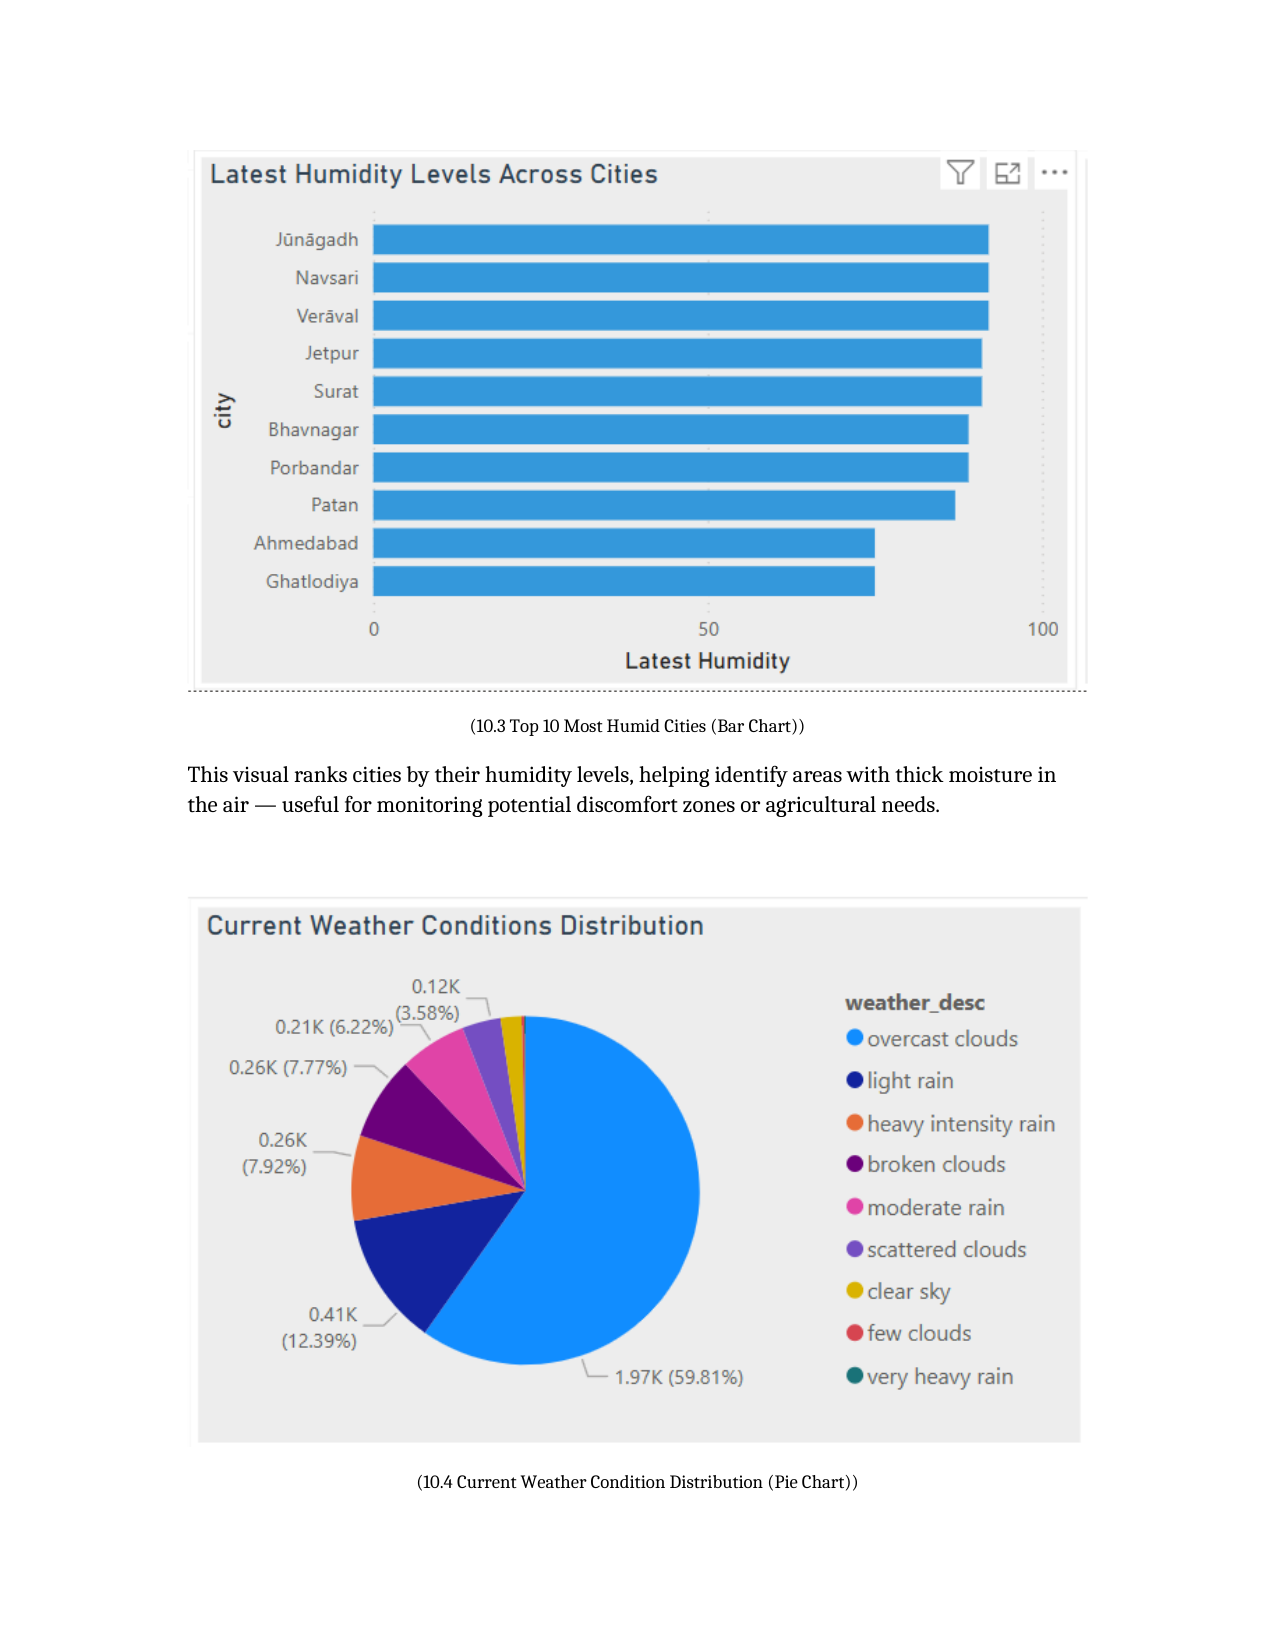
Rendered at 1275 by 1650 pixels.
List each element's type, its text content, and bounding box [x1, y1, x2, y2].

text (10.3 Top 10 Most Humid Cities (Bar Chart)) [187, 716, 1087, 738]
picture [187, 150, 1088, 692]
text (10.4 Current Weather Condition Distribution (Pie Chart)) [187, 1472, 1087, 1493]
picture [187, 893, 1088, 1447]
text This visual ranks cities by their humidity levels, helping identify areas with thick moisture in the air — useful for monitoring potential discomfort zones or agricultural needs. [187, 762, 1087, 818]
